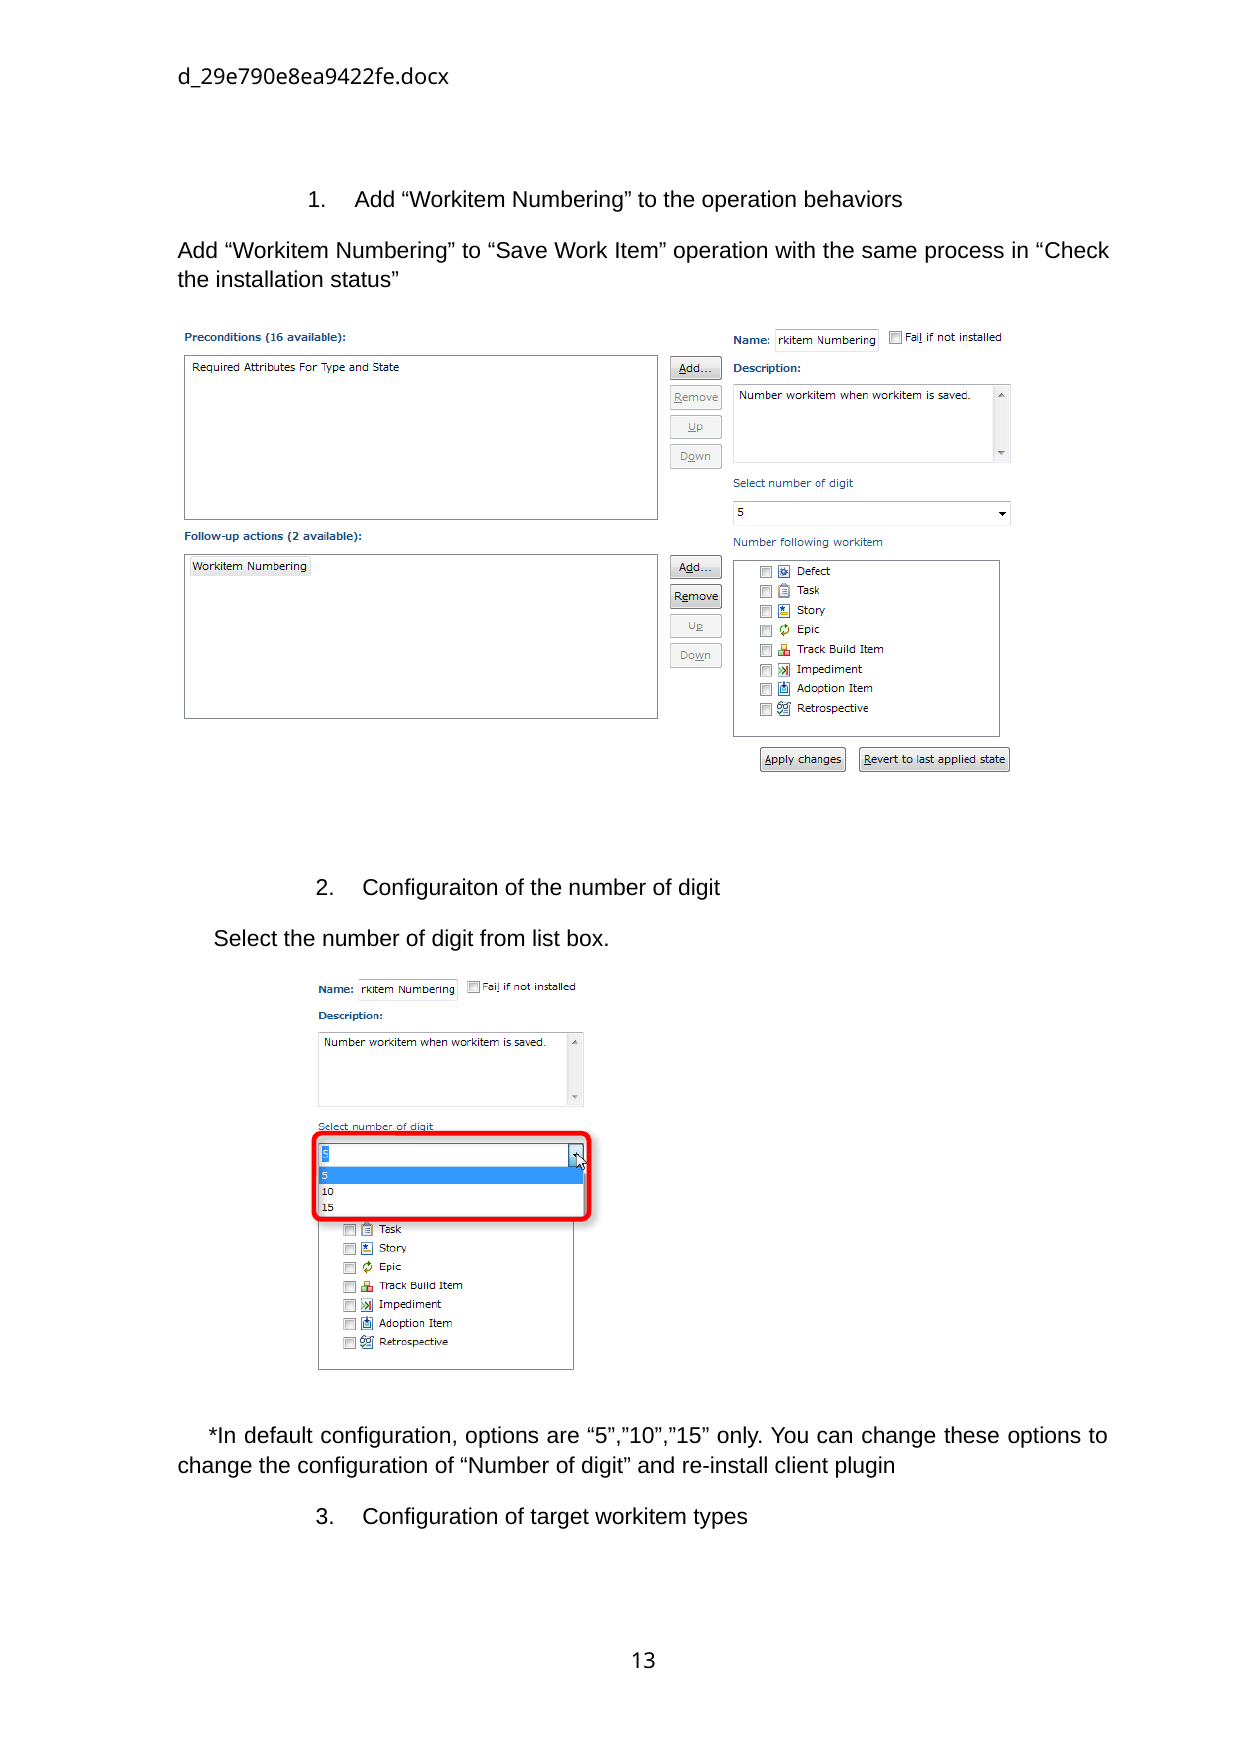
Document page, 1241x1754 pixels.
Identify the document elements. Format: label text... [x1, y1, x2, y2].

picture [312, 1214, 592, 1376]
picture [317, 1136, 586, 1216]
picture [312, 971, 592, 1139]
subtitle Configuraiton of the number of digit [325, 872, 1109, 902]
subtitle Add “Workitem Numbering” to the operation behaviors [317, 184, 1109, 214]
text Add “Workitem Numbering” to “Save Work Item” operation with the same process in “Check the installation status” [177, 235, 1109, 294]
picture [176, 324, 1016, 777]
text Select the number of digit from list box. [177, 923, 1109, 953]
subtitle Configuration of target workitem types [325, 1501, 1109, 1531]
text *In default configuration, options are “5”,”10”,”15” only. You can change these options to change the configuration of “Number of digit” and re-install client plugin [177, 974, 1109, 1480]
